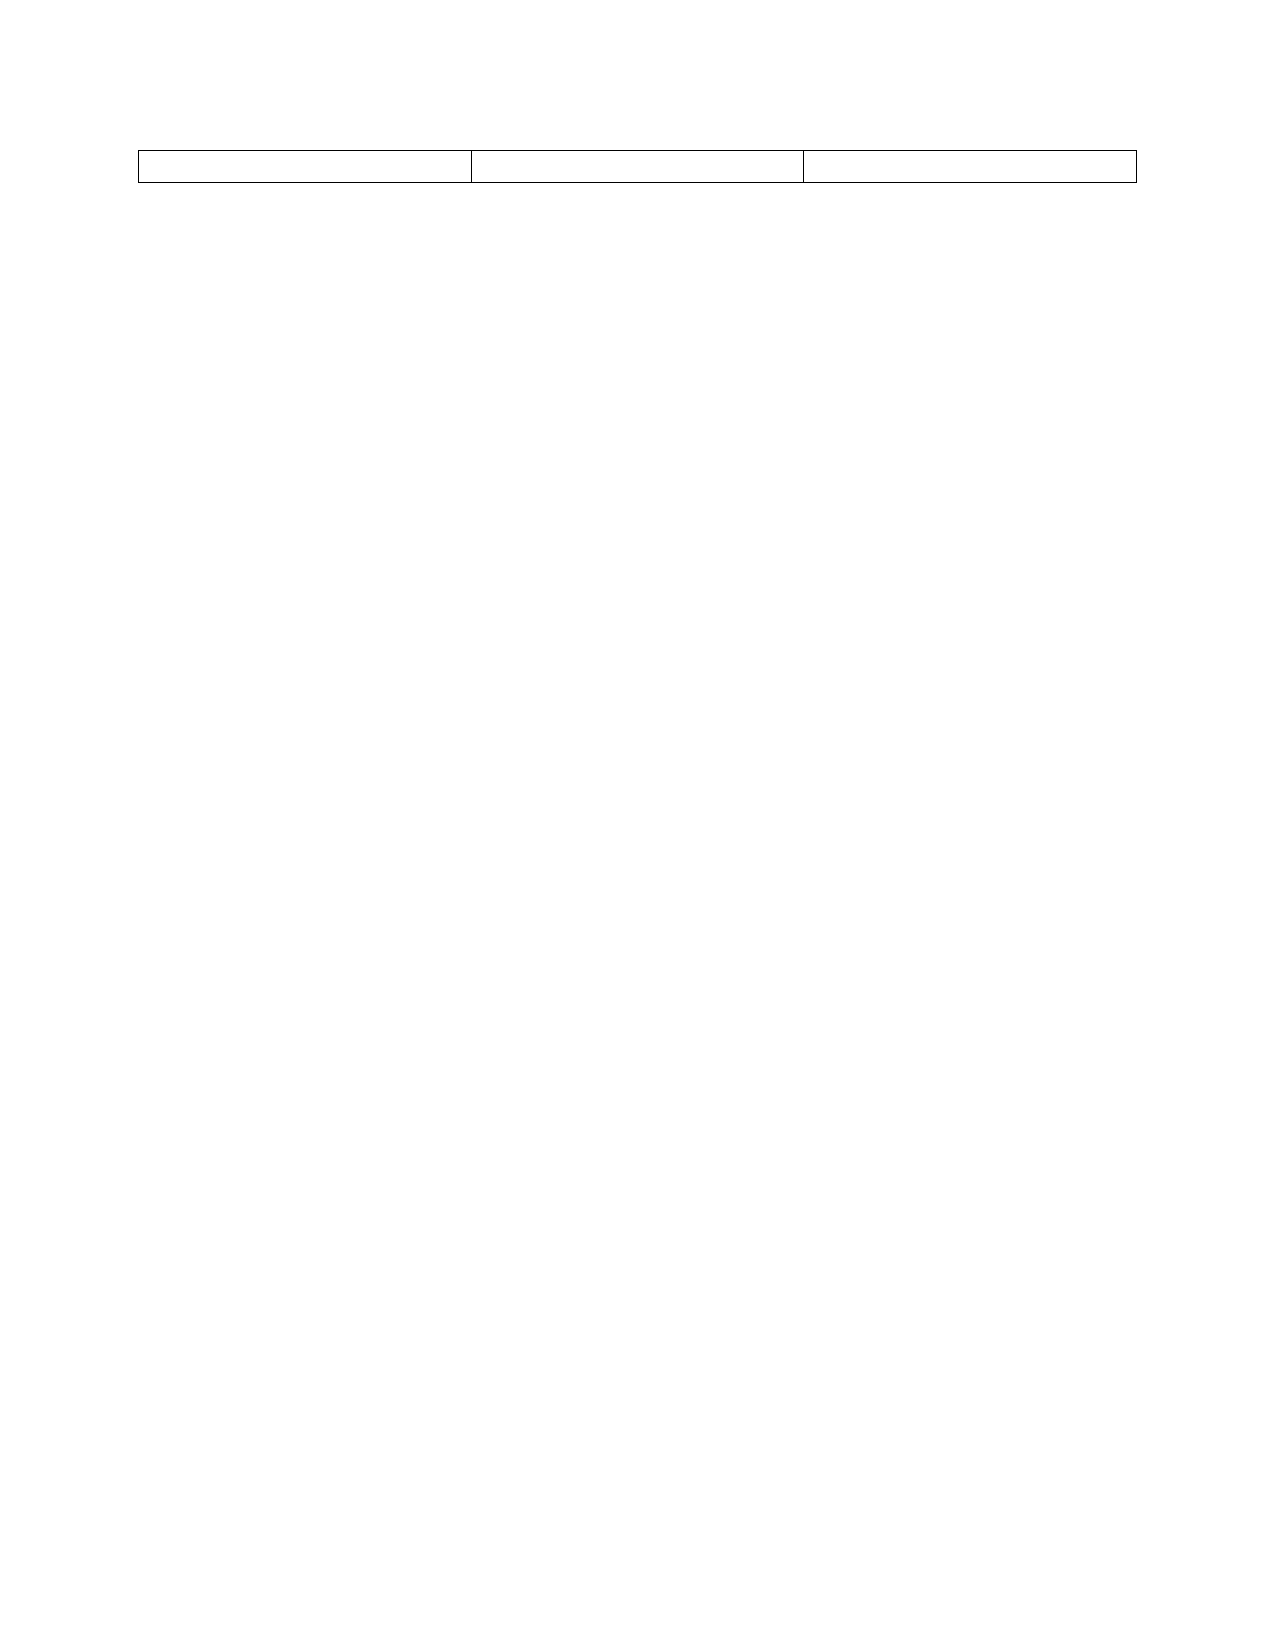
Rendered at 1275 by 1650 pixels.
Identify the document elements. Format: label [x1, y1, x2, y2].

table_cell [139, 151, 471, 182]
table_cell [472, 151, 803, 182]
table_cell [804, 151, 1136, 182]
